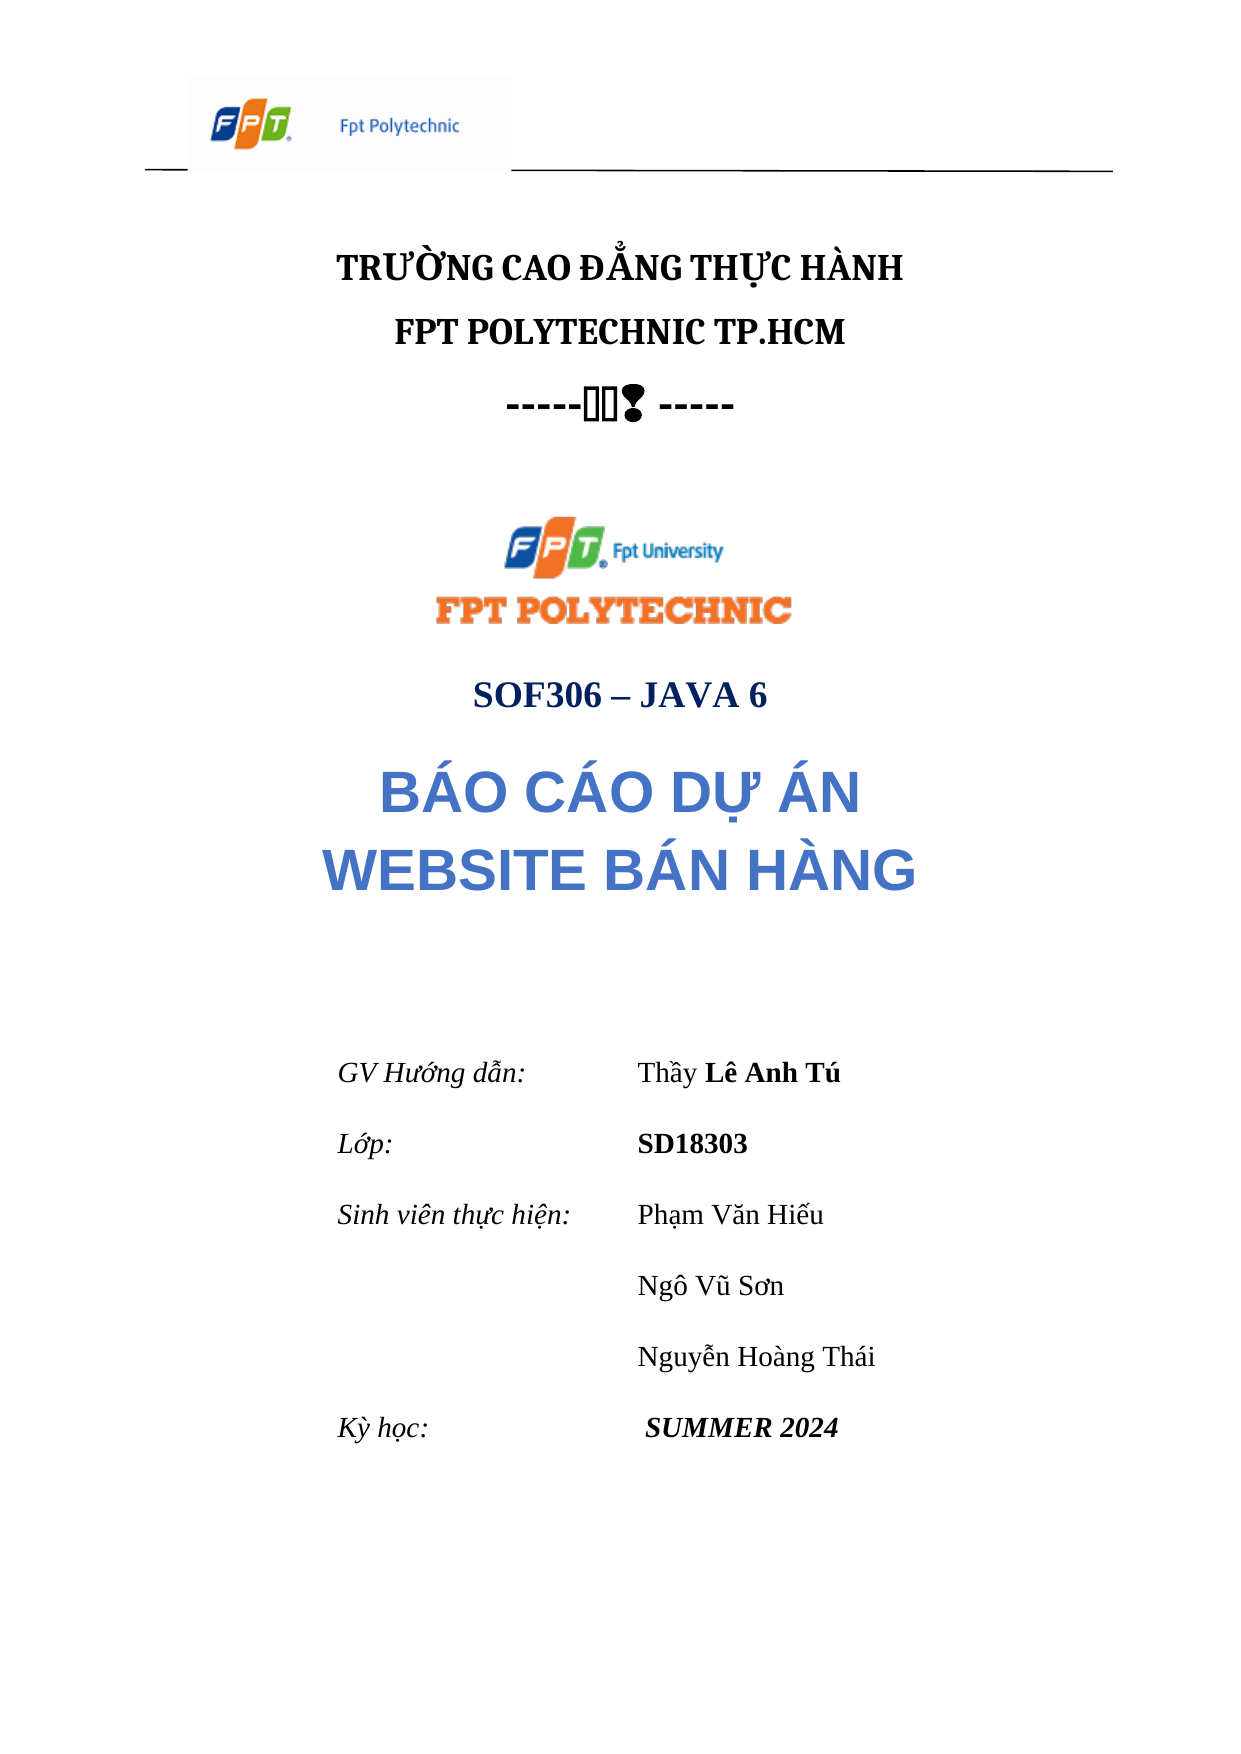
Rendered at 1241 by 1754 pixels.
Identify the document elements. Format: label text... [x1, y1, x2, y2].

text Kỳ học: SUMMER 2024 [337, 1410, 1053, 1444]
text ----- ----- [187, 376, 1053, 433]
text WEBSITE BÁN HÀNG [187, 835, 1053, 902]
text TRƯỜNG CAO ĐẲNG THỰC HÀNH [187, 246, 1053, 289]
text SOF306 – JAVA 6 [187, 673, 1053, 716]
picture [426, 508, 815, 638]
text Ngô Vũ Sơn [337, 1268, 1053, 1302]
text Sinh viên thực hiện: Phạm Văn Hiếu [337, 1197, 1053, 1231]
text BÁO CÁO DỰ ÁN [187, 758, 1053, 825]
text FPT POLYTECHNIC TP.HCM [187, 311, 1053, 354]
text Nguyễn Hoàng Thái [337, 1339, 1053, 1373]
text Lớp: SD18303 [337, 1126, 1053, 1159]
text GV Hướng dẫn: Thầy Lê Anh Tú [337, 1055, 1053, 1088]
picture [187, 75, 512, 172]
